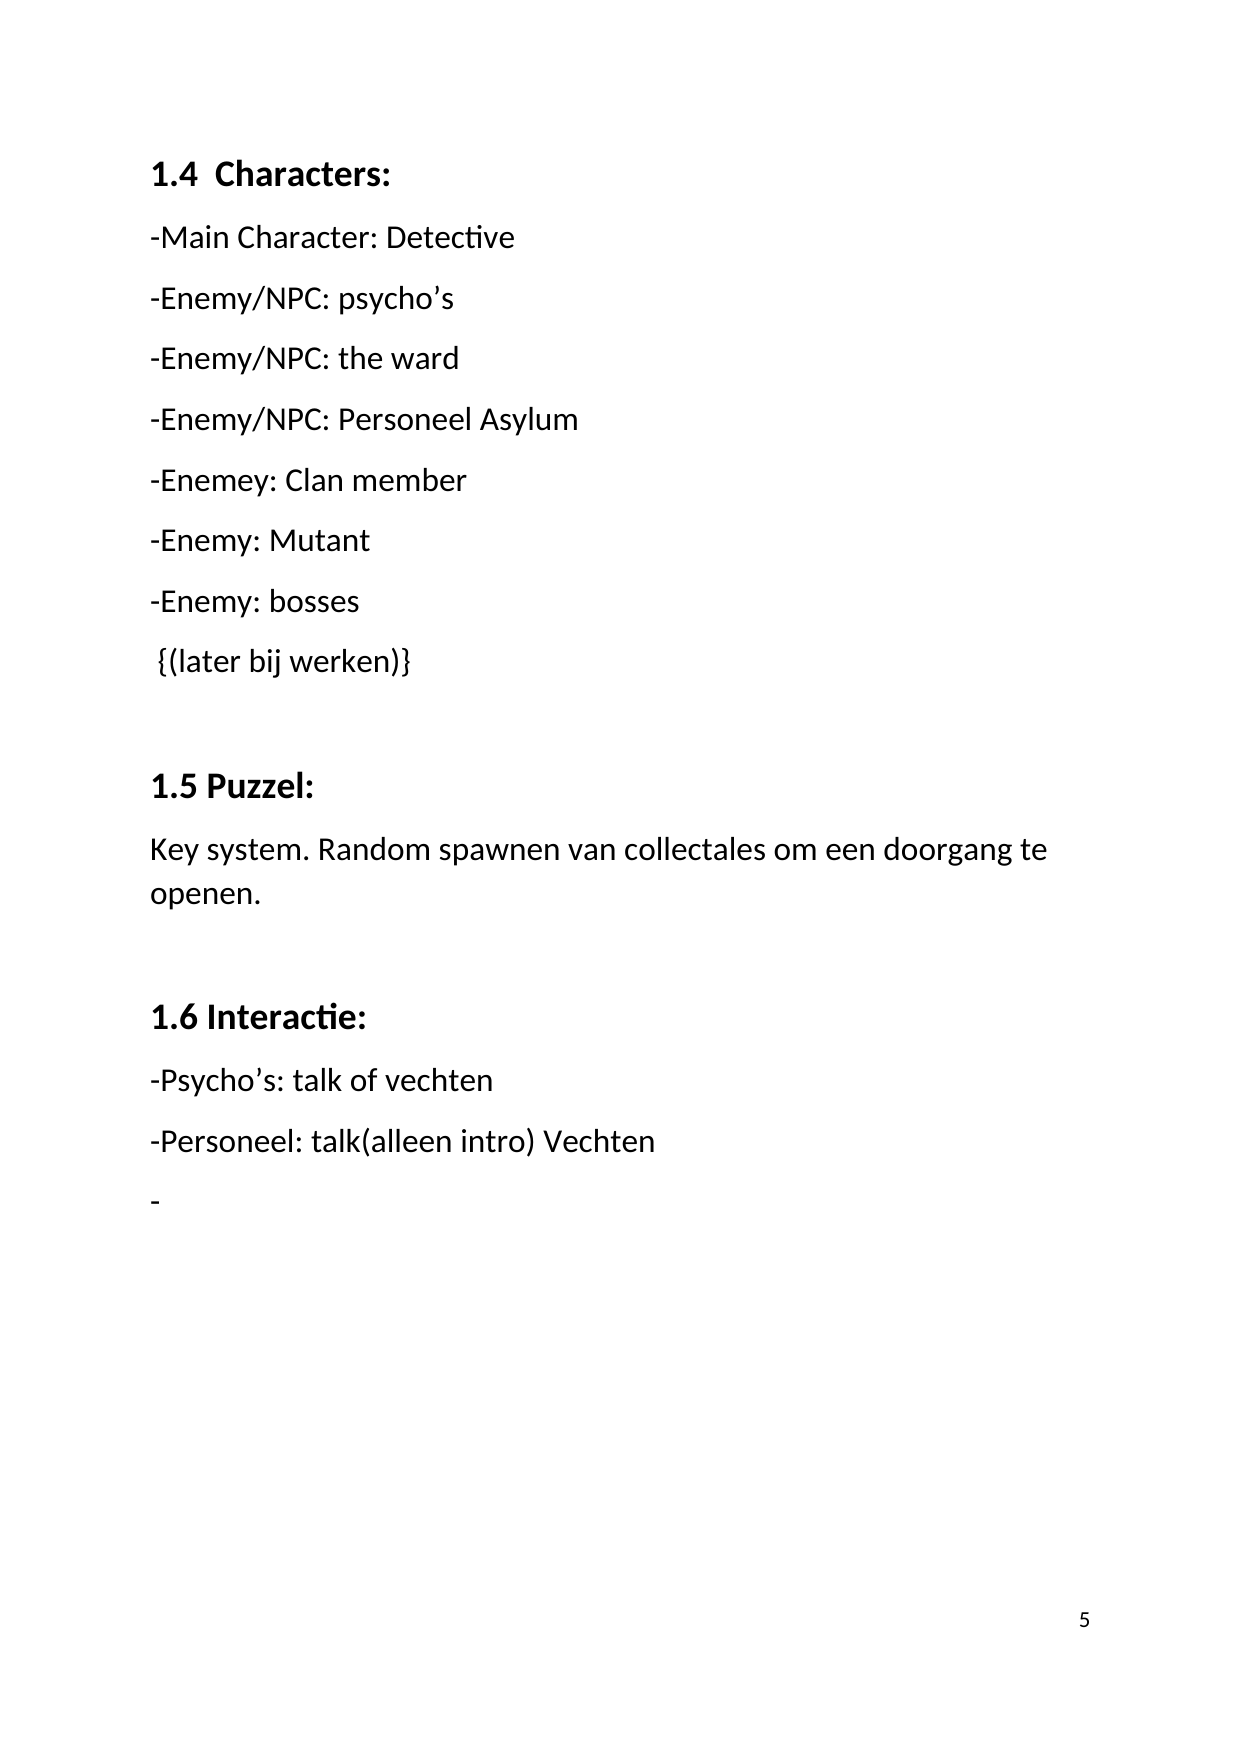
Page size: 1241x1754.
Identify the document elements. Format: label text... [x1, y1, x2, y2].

text -Enemy: bosses [150, 580, 1090, 621]
text -Enemy: Mutant [150, 519, 1090, 560]
text -Enemy/NPC: the ward [150, 337, 1090, 378]
text -Main Character: Detective [150, 216, 1090, 257]
text -Psycho’s: talk of vechten [150, 1059, 1090, 1100]
text -Enemey: Clan member [150, 459, 1090, 499]
text - [150, 1181, 1090, 1221]
text {(later bij werken)} [150, 641, 1090, 681]
text -Enemy/NPC: psycho’s [150, 277, 1090, 317]
text 1.4 Characters: [150, 150, 1090, 196]
text -Enemy/NPC: Personeel Asylum [150, 398, 1090, 439]
text Key system. Random spawnen van collectales om een doorgang te openen. [150, 828, 1090, 913]
text 1.5 Puzzel: [150, 762, 1090, 808]
text -Personeel: talk(alleen intro) Vechten [150, 1120, 1090, 1161]
text 1.6 Interactie: [150, 993, 1090, 1039]
